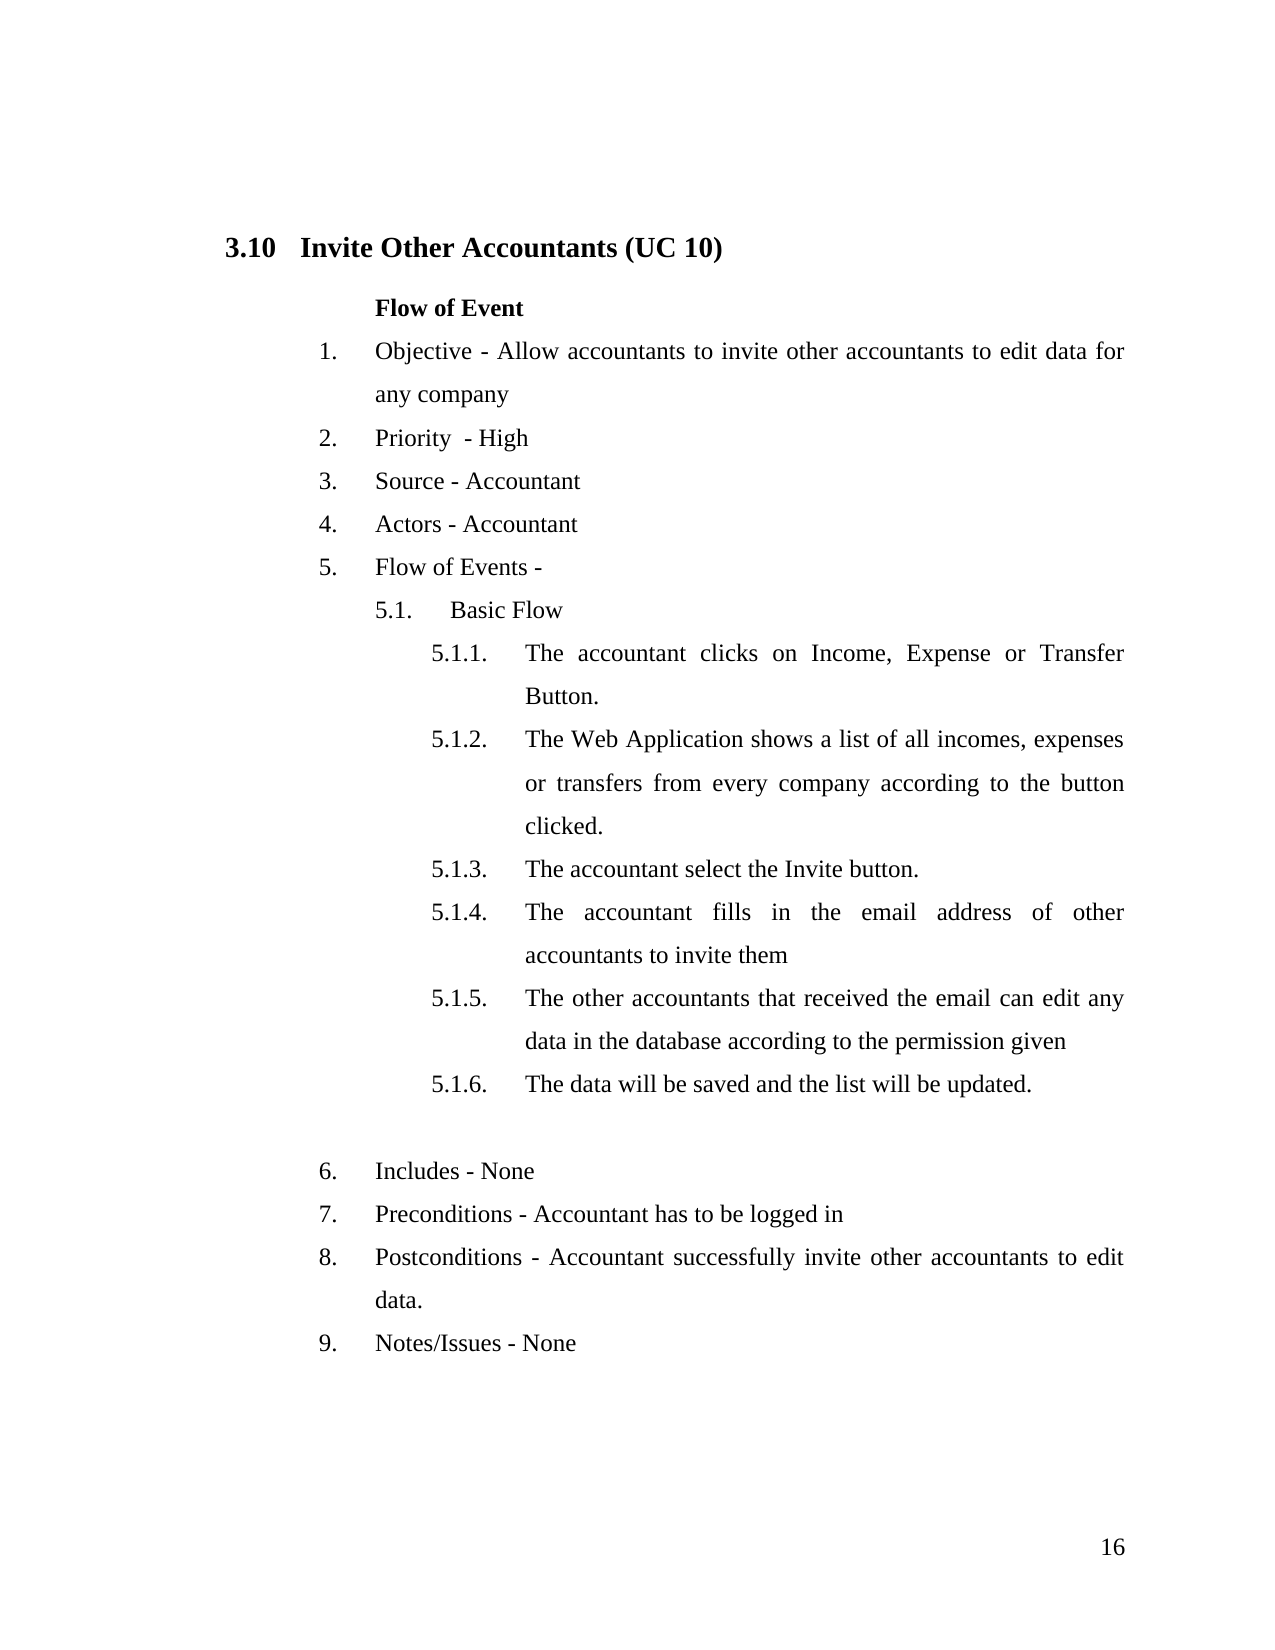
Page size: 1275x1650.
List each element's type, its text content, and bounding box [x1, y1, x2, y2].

list Basic Flow [412, 595, 1125, 624]
list The other accountants that received the email can edit any data in the database according to the permission given [487, 983, 1125, 1055]
list Includes - None [337, 1156, 1125, 1184]
list Flow of Events - [337, 552, 1125, 581]
list The accountant fills in the email address of other accountants to invite them [487, 897, 1125, 969]
subtitle 3.10 Invite Other Accountants (UC 10) [225, 231, 1125, 264]
list Objective - Allow accountants to invite other accountants to edit data for any company [337, 336, 1125, 408]
list The accountant select the Invite button. [487, 854, 1125, 883]
list The data will be saved and the list will be updated. [487, 1069, 1125, 1098]
list The accountant clicks on Income, Expense or Transfer Button. [487, 638, 1125, 710]
list Postconditions - Accountant successfully invite other accountants to edit data. [337, 1242, 1125, 1314]
list The Web Application shows a list of all incomes, expenses or transfers from every company according to the button clicked. [487, 724, 1125, 839]
list Actors - Accountant [337, 509, 1125, 538]
list Notes/Issues - None [337, 1328, 1125, 1357]
list Preconditions - Accountant has to be logged in [337, 1199, 1125, 1228]
list Priority - High [337, 423, 1125, 451]
text Flow of Event [225, 293, 1125, 322]
list Source - Accountant [337, 466, 1125, 494]
